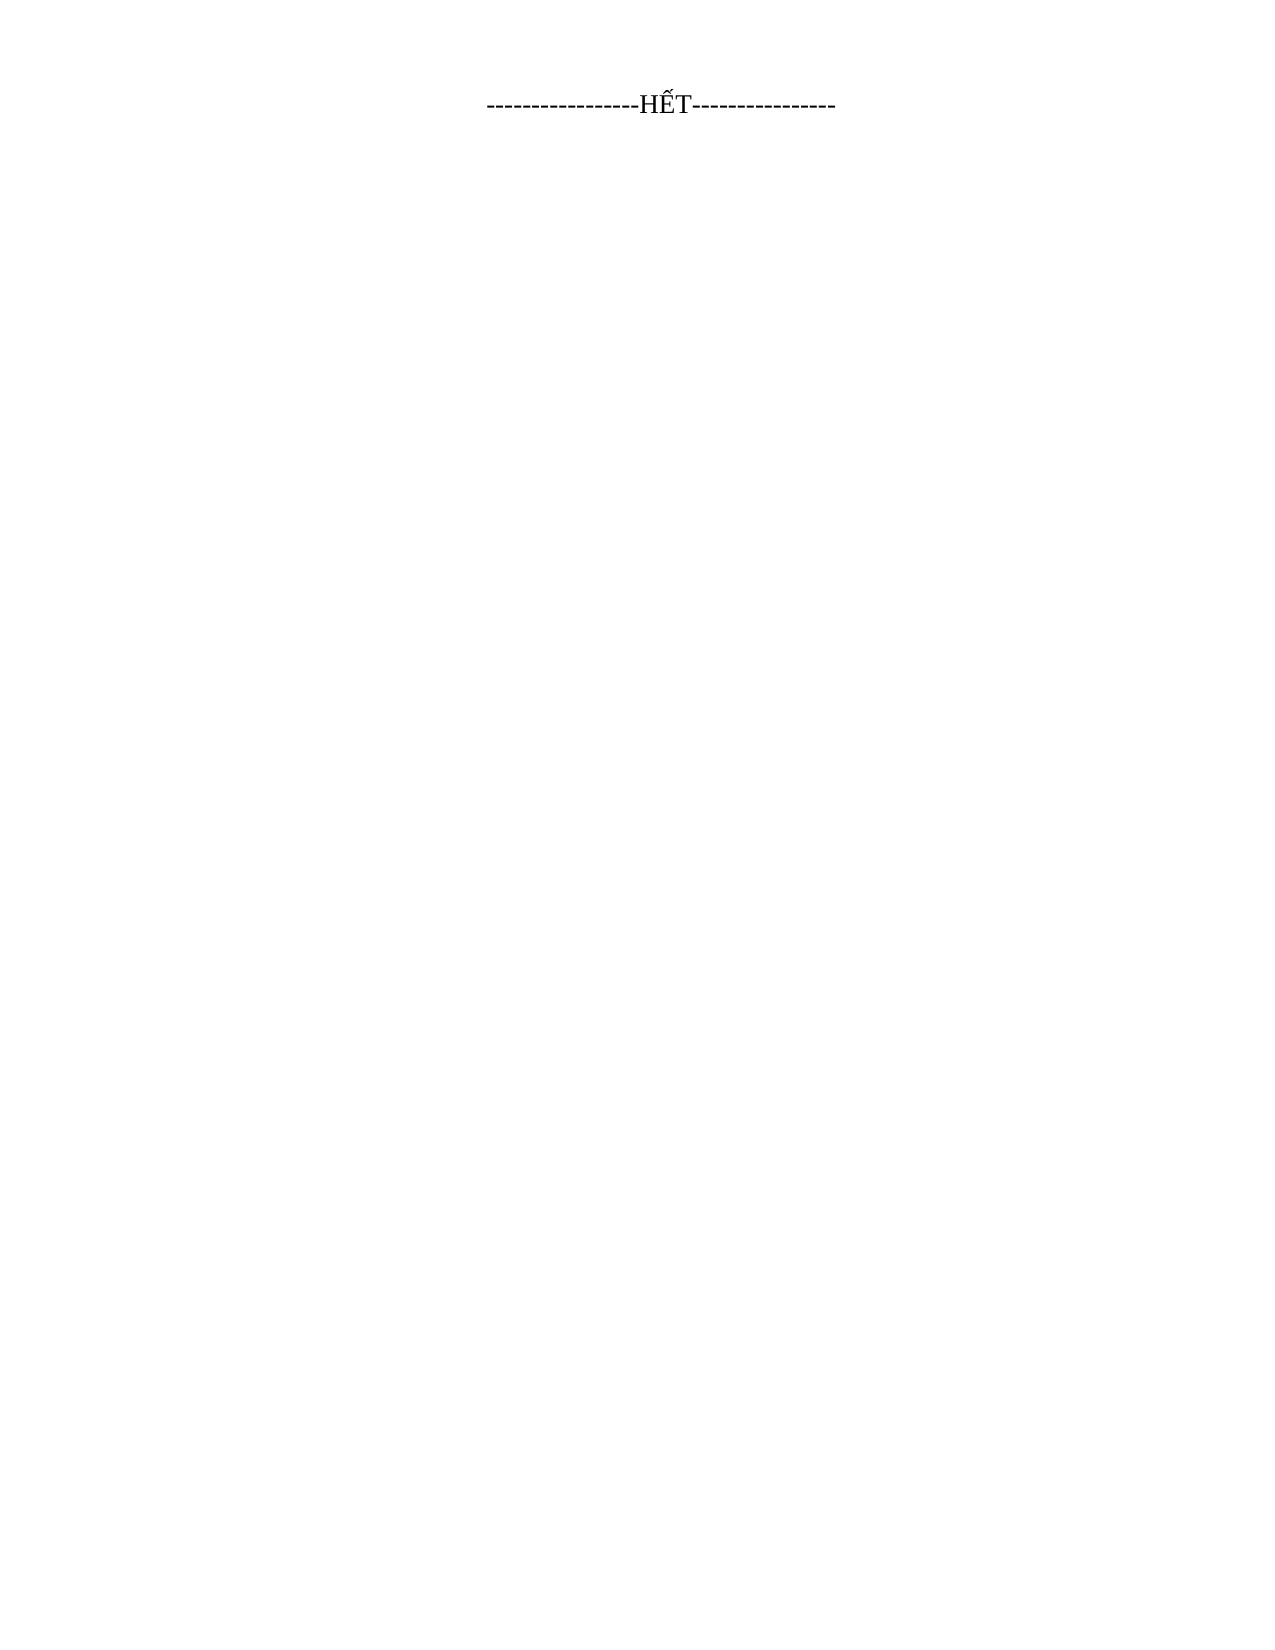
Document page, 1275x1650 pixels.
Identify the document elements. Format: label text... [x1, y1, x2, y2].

text -----------------HẾT---------------- [136, 89, 1186, 120]
